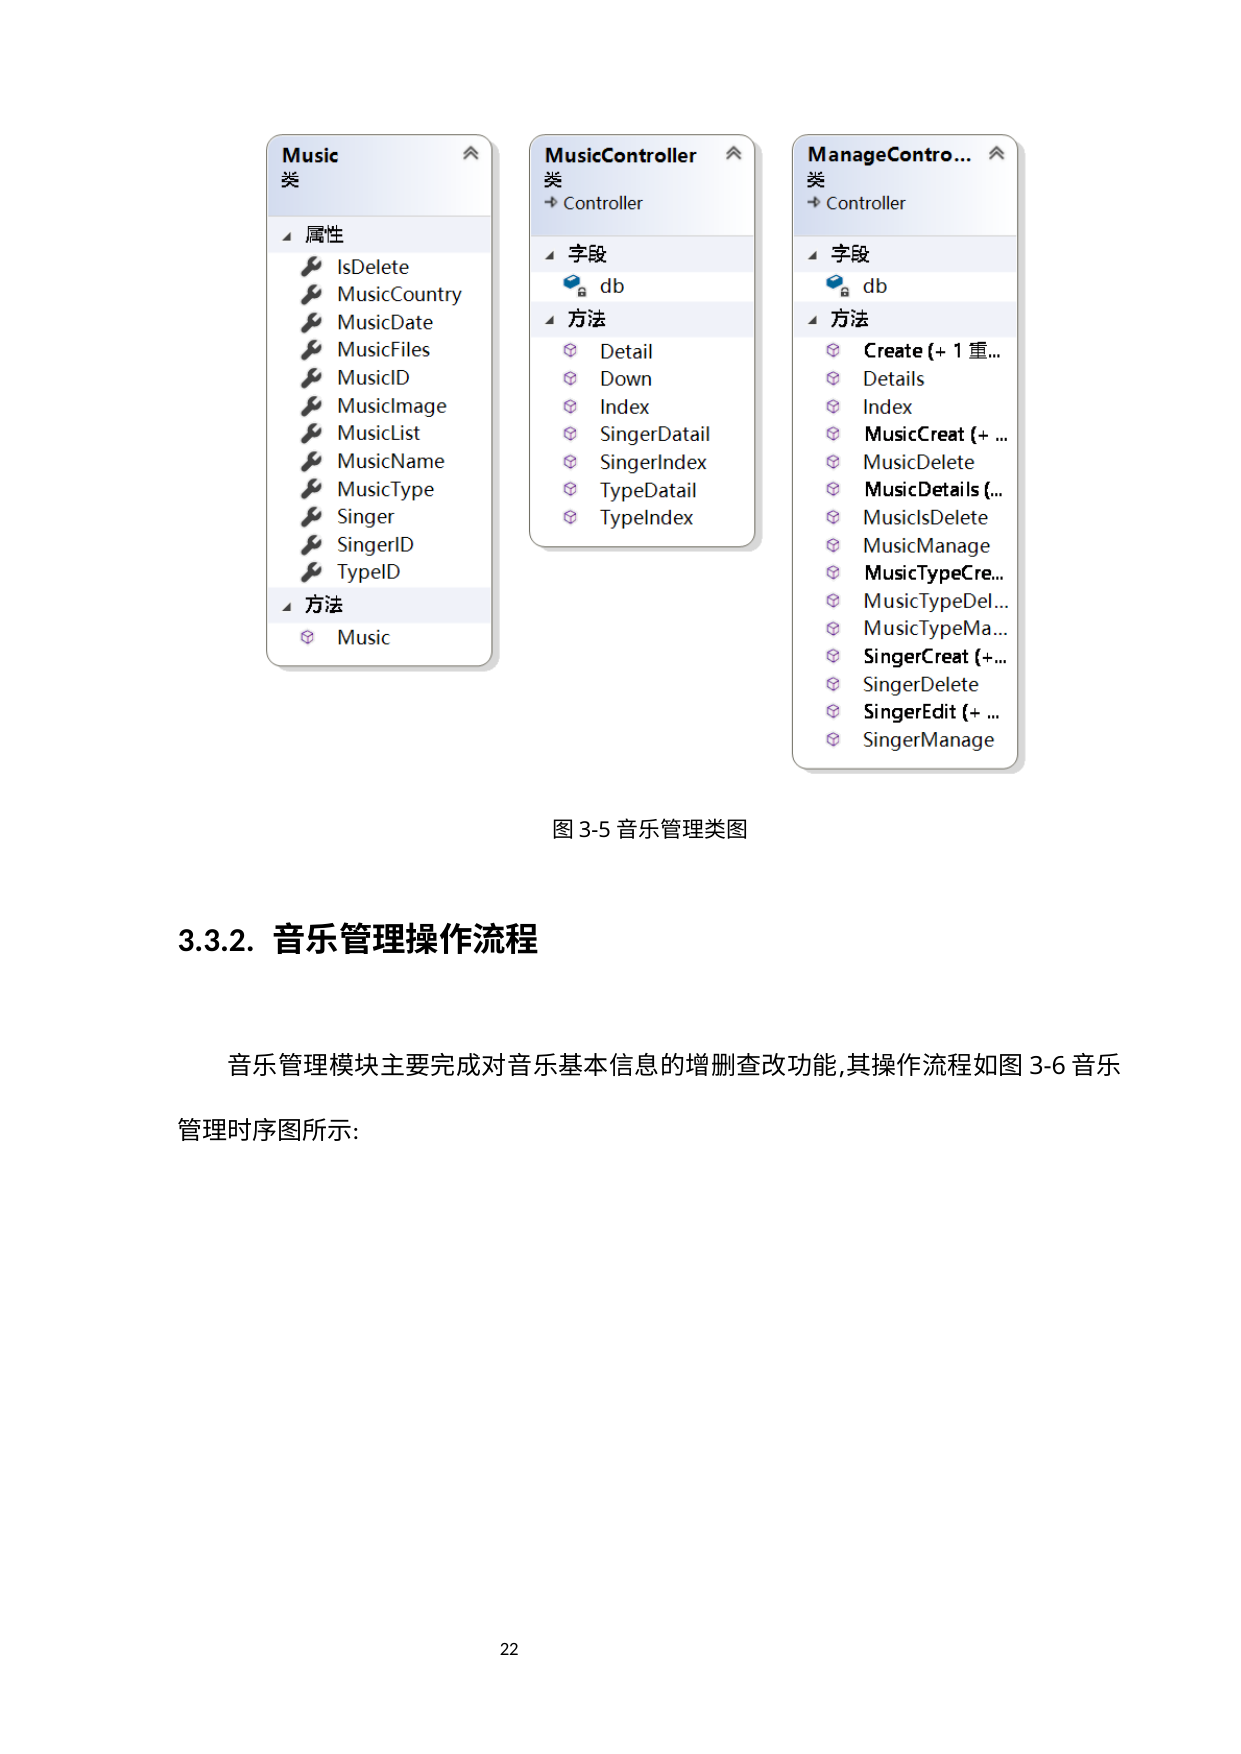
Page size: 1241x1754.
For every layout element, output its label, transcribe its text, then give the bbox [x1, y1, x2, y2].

text 图 3-5 音乐管理类图 [177, 812, 1122, 844]
picture [263, 129, 1036, 779]
subtitle 音乐管理操作流程 [177, 904, 1122, 969]
text 音乐管理模块主要完成对音乐基本信息的增删查改功能,其操作流程如图3-6音乐管理时序图所示: [177, 1031, 1122, 1161]
